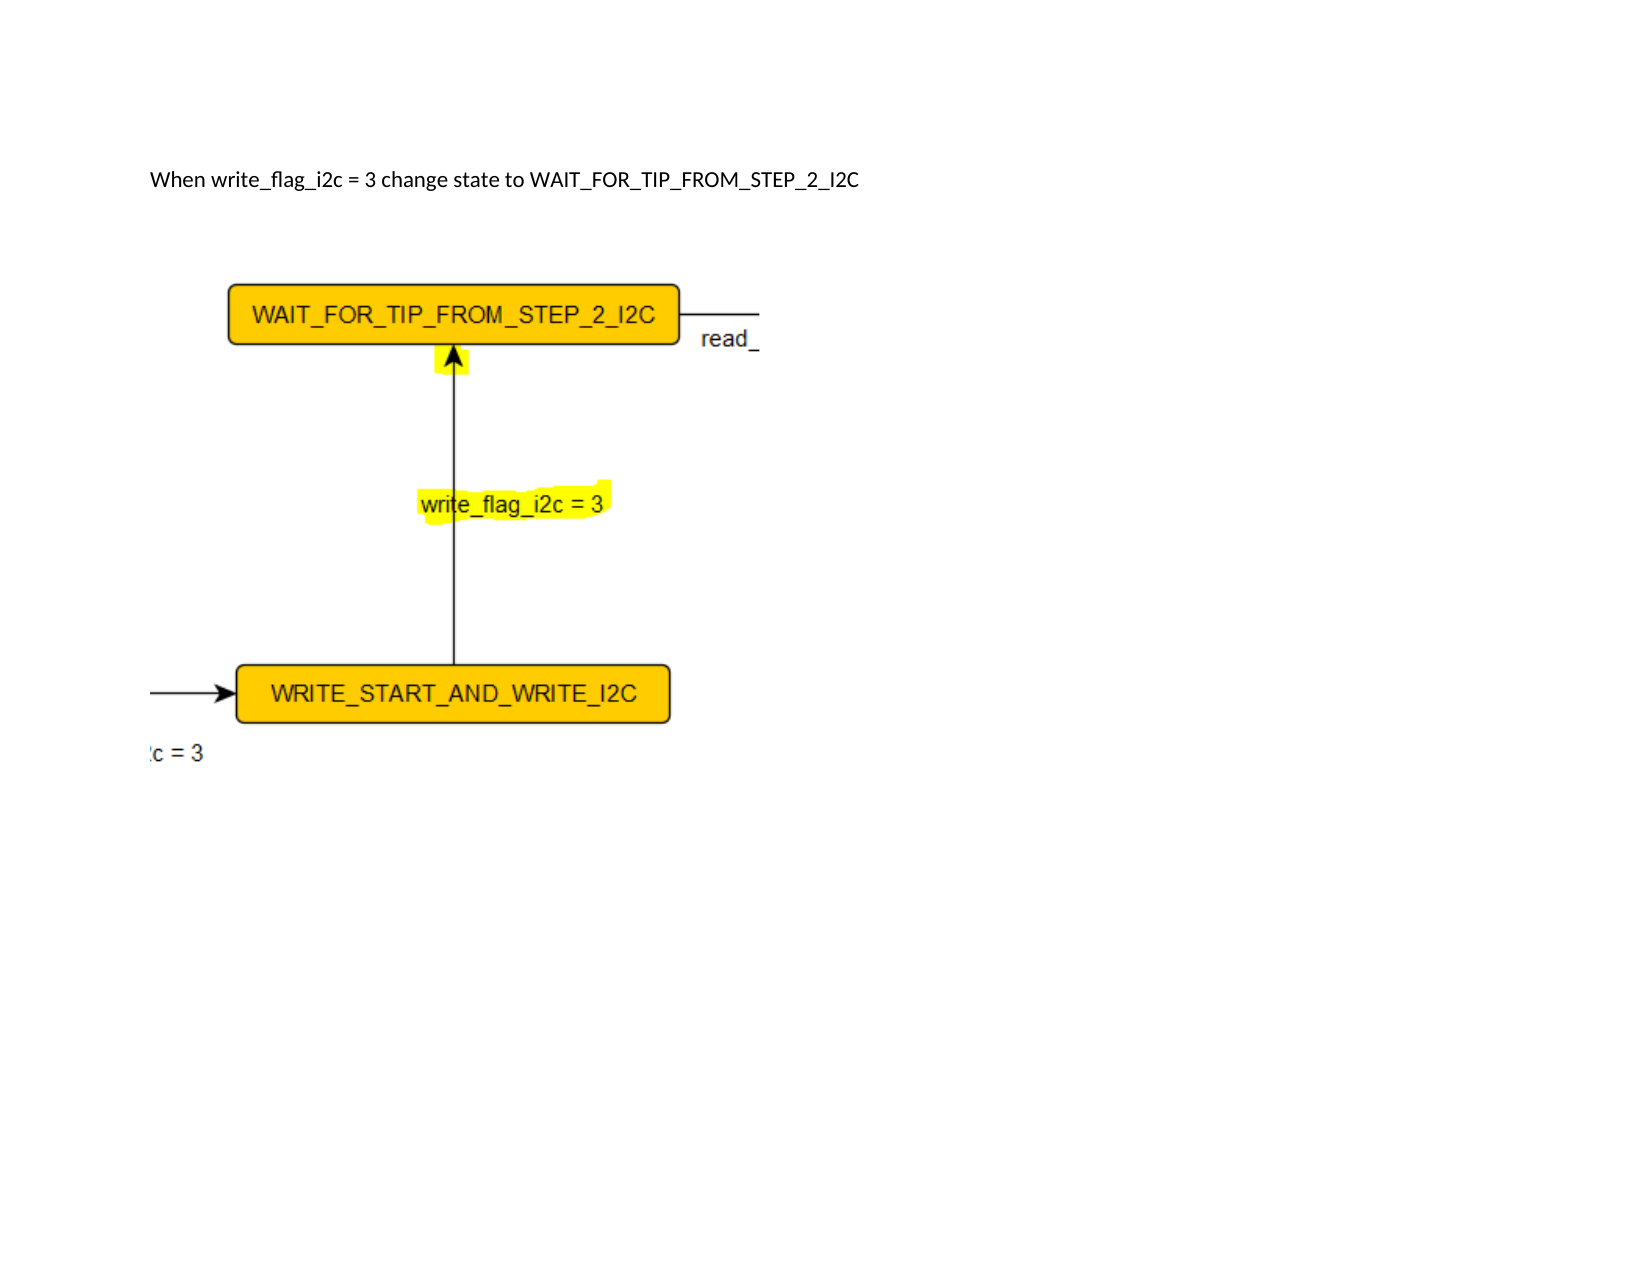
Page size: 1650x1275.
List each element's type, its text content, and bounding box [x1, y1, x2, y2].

list When write_flag_i2c = 3 change state to WAIT_FOR_TIP_FROM_STEP_2_I2C [150, 166, 1575, 194]
picture [150, 195, 760, 821]
